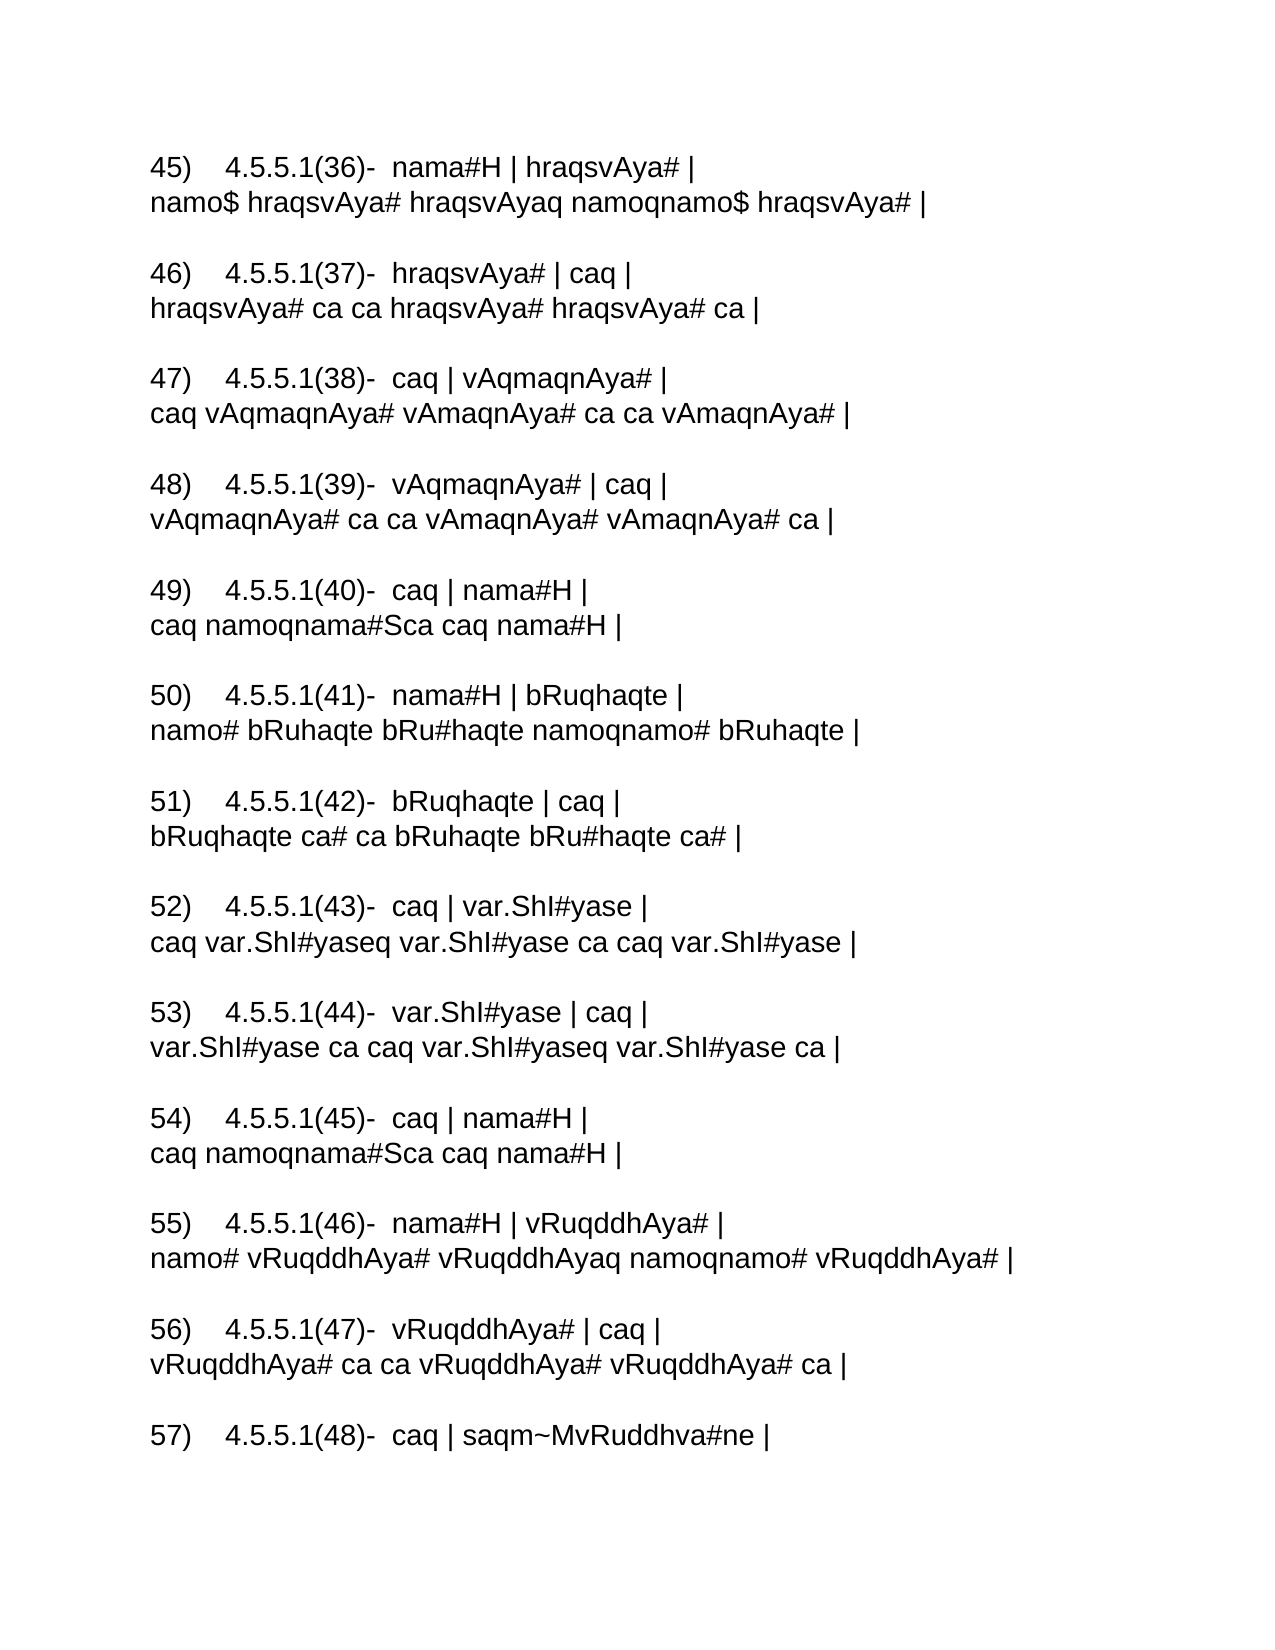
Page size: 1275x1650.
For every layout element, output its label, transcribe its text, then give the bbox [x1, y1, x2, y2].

text caq vAqmaqnAya# vAmaqnAya# ca ca vAmaqnAya# | [150, 396, 1125, 430]
text 47) 4.5.5.1(38)- caq | vAqmaqnAya# | [150, 361, 1125, 395]
text 45) 4.5.5.1(36)- nama#H | hraqsvAya# | [150, 150, 1125, 183]
text 55) 4.5.5.1(46)- nama#H | vRuqddhAya# | [150, 1206, 1125, 1240]
text vRuqddhAya# ca ca vRuqddhAya# vRuqddhAya# ca | [150, 1347, 1125, 1381]
text vAqmaqnAya# ca ca vAmaqnAya# vAmaqnAya# ca | [150, 502, 1125, 536]
text 56) 4.5.5.1(47)- vRuqddhAya# | caq | [150, 1312, 1125, 1345]
text bRuqhaqte ca# ca bRuhaqte bRu#haqte ca# | [150, 819, 1125, 852]
text 49) 4.5.5.1(40)- caq | nama#H | [150, 572, 1125, 606]
text hraqsvAya# ca ca hraqsvAya# hraqsvAya# ca | [150, 291, 1125, 324]
text 46) 4.5.5.1(37)- hraqsvAya# | caq | [150, 256, 1125, 289]
text 53) 4.5.5.1(44)- var.ShI#yase | caq | [150, 995, 1125, 1028]
text var.ShI#yase ca caq var.ShI#yaseq var.ShI#yase ca | [150, 1030, 1125, 1064]
text 57) 4.5.5.1(48)- caq | saqm~MvRuddhva#ne | [150, 1417, 1125, 1451]
text namo# vRuqddhAya# vRuqddhAyaq namoqnamo# vRuqddhAya# | [150, 1241, 1125, 1275]
text 48) 4.5.5.1(39)- vAqmaqnAya# | caq | [150, 467, 1125, 500]
text 52) 4.5.5.1(43)- caq | var.ShI#yase | [150, 889, 1125, 923]
text caq var.ShI#yaseq var.ShI#yase ca caq var.ShI#yase | [150, 924, 1125, 958]
text 51) 4.5.5.1(42)- bRuqhaqte | caq | [150, 784, 1125, 817]
text 50) 4.5.5.1(41)- nama#H | bRuqhaqte | [150, 678, 1125, 712]
text namo$ hraqsvAya# hraqsvAyaq namoqnamo$ hraqsvAya# | [150, 185, 1125, 219]
text caq namoqnama#Sca caq nama#H | [150, 608, 1125, 641]
text caq namoqnama#Sca caq nama#H | [150, 1136, 1125, 1169]
text namo# bRuhaqte bRu#haqte namoqnamo# bRuhaqte | [150, 713, 1125, 747]
text 54) 4.5.5.1(45)- caq | nama#H | [150, 1101, 1125, 1134]
